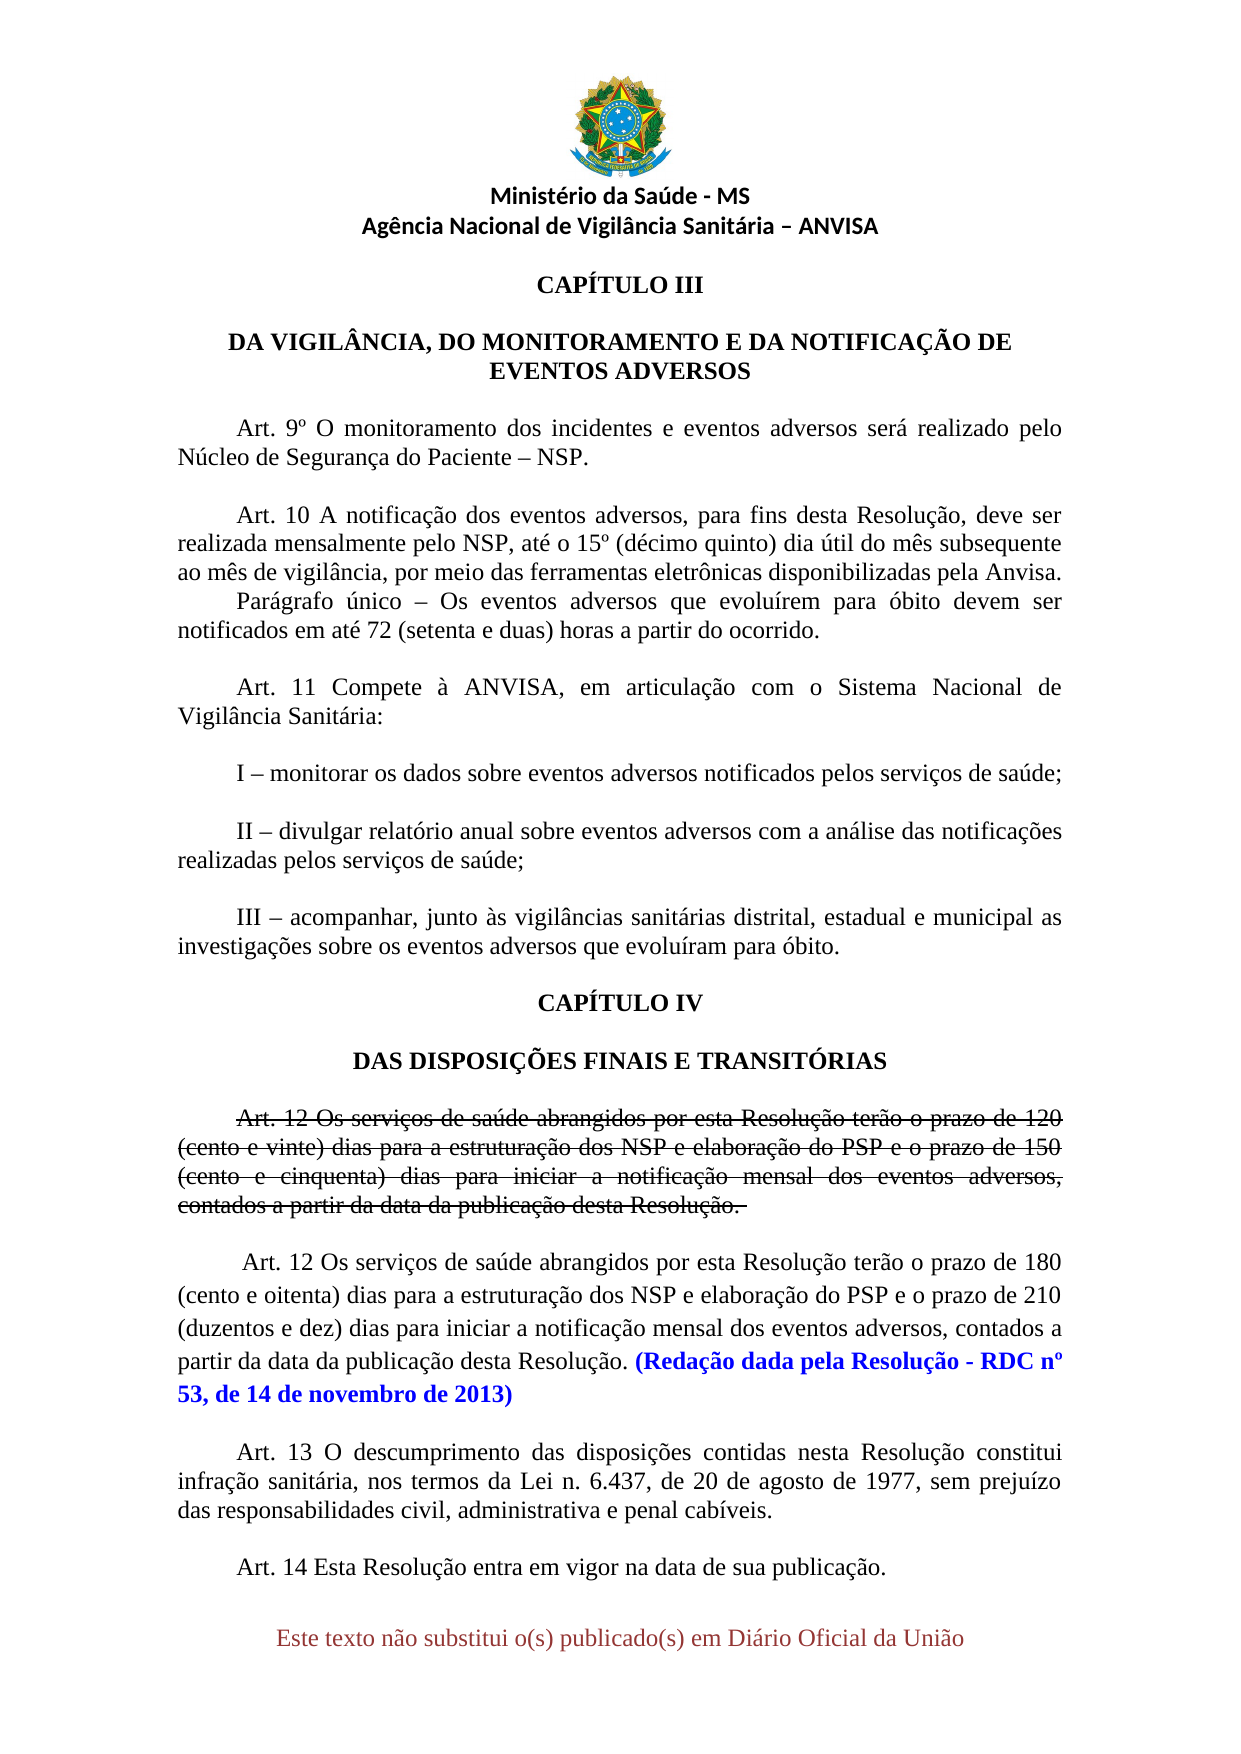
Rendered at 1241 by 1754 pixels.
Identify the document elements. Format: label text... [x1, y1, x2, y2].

text DA VIGILÂNCIA, DO MONITORAMENTO E DA NOTIFICAÇÃO DE EVENTOS ADVERSOS [177, 327, 1063, 385]
text Art. 12 Os serviços de saúde abrangidos por esta Resolução terão o prazo de 120 (cento e vinte) dias para a estruturação dos NSP e elaboração do PSP e o prazo de 150 (cento e cinquenta) dias para iniciar a notificação mensal dos eventos adversos, contados a partir da data da publicação desta Resolução. [177, 1103, 1063, 1177]
text Art. 11 Compete à ANVISA, em articulação com o Sistema Nacional de Vigilância Sanitária: [177, 672, 1063, 730]
text Art. 13 O descumprimento das disposições contidas nesta Resolução constitui infração sanitária, nos termos da Lei n. 6.437, de 20 de agosto de 1977, sem prejuízo das responsabilidades civil, administrativa e penal cabíveis. [177, 1437, 1063, 1524]
text Art. 12 Os serviços de saúde abrangidos por esta Resolução terão o prazo de 180 (cento e oitenta) dias para a estruturação dos NSP e elaboração do PSP e o prazo de 210 (duzentos e dez) dias para iniciar a notificação mensal dos eventos adversos, contados a partir da data da publicação desta Resolução. (Redação dada pela Resolução - RDC nº 53, de 14 de novembro de 2013) [177, 1247, 1063, 1408]
text Art. 14 Esta Resolução entra em vigor na data de sua publicação. [177, 1552, 1063, 1581]
text II – divulgar relatório anual sobre eventos adversos com a análise das notificações realizadas pelos serviços de saúde; [177, 816, 1063, 873]
text III – acompanhar, junto às vigilâncias sanitárias distrital, estadual e municipal as investigações sobre os eventos adversos que evoluíram para óbito. [177, 902, 1063, 960]
text DAS DISPOSIÇÕES FINAIS E TRANSITÓRIAS [177, 1046, 1063, 1075]
text Parágrafo único – Os eventos adversos que evoluírem para óbito devem ser notificados em até 72 (setenta e duas) horas a partir do ocorrido. [177, 586, 1063, 643]
text CAPÍTULO IV [177, 988, 1063, 1017]
text Art. 10 A notificação dos eventos adversos, para fins desta Resolução, deve ser realizada mensalmente pelo NSP, até o 15º (décimo quinto) dia útil do mês subsequente ao mês de vigilância, por meio das ferramentas eletrônicas disponibilizadas pela Anvisa. [177, 500, 1063, 586]
text Art. 12 Os serviços de saúde abrangidos por esta Resolução terão o prazo de 120 (cento e vinte) dias para a estruturação dos NSP e elaboração do PSP e o prazo de 150 (cento e cinquenta) dias para iniciar a notificação mensal dos eventos adversos, contados a partir da data da publicação desta Resolução. [177, 1178, 1063, 1218]
text CAPÍTULO III [177, 270, 1063, 298]
picture [566, 73, 674, 180]
text Art. 9º O monitoramento dos incidentes e eventos adversos será realizado pelo Núcleo de Segurança do Paciente – NSP. [177, 413, 1063, 471]
text I – monitorar os dados sobre eventos adversos notificados pelos serviços de saúde; [177, 758, 1063, 787]
